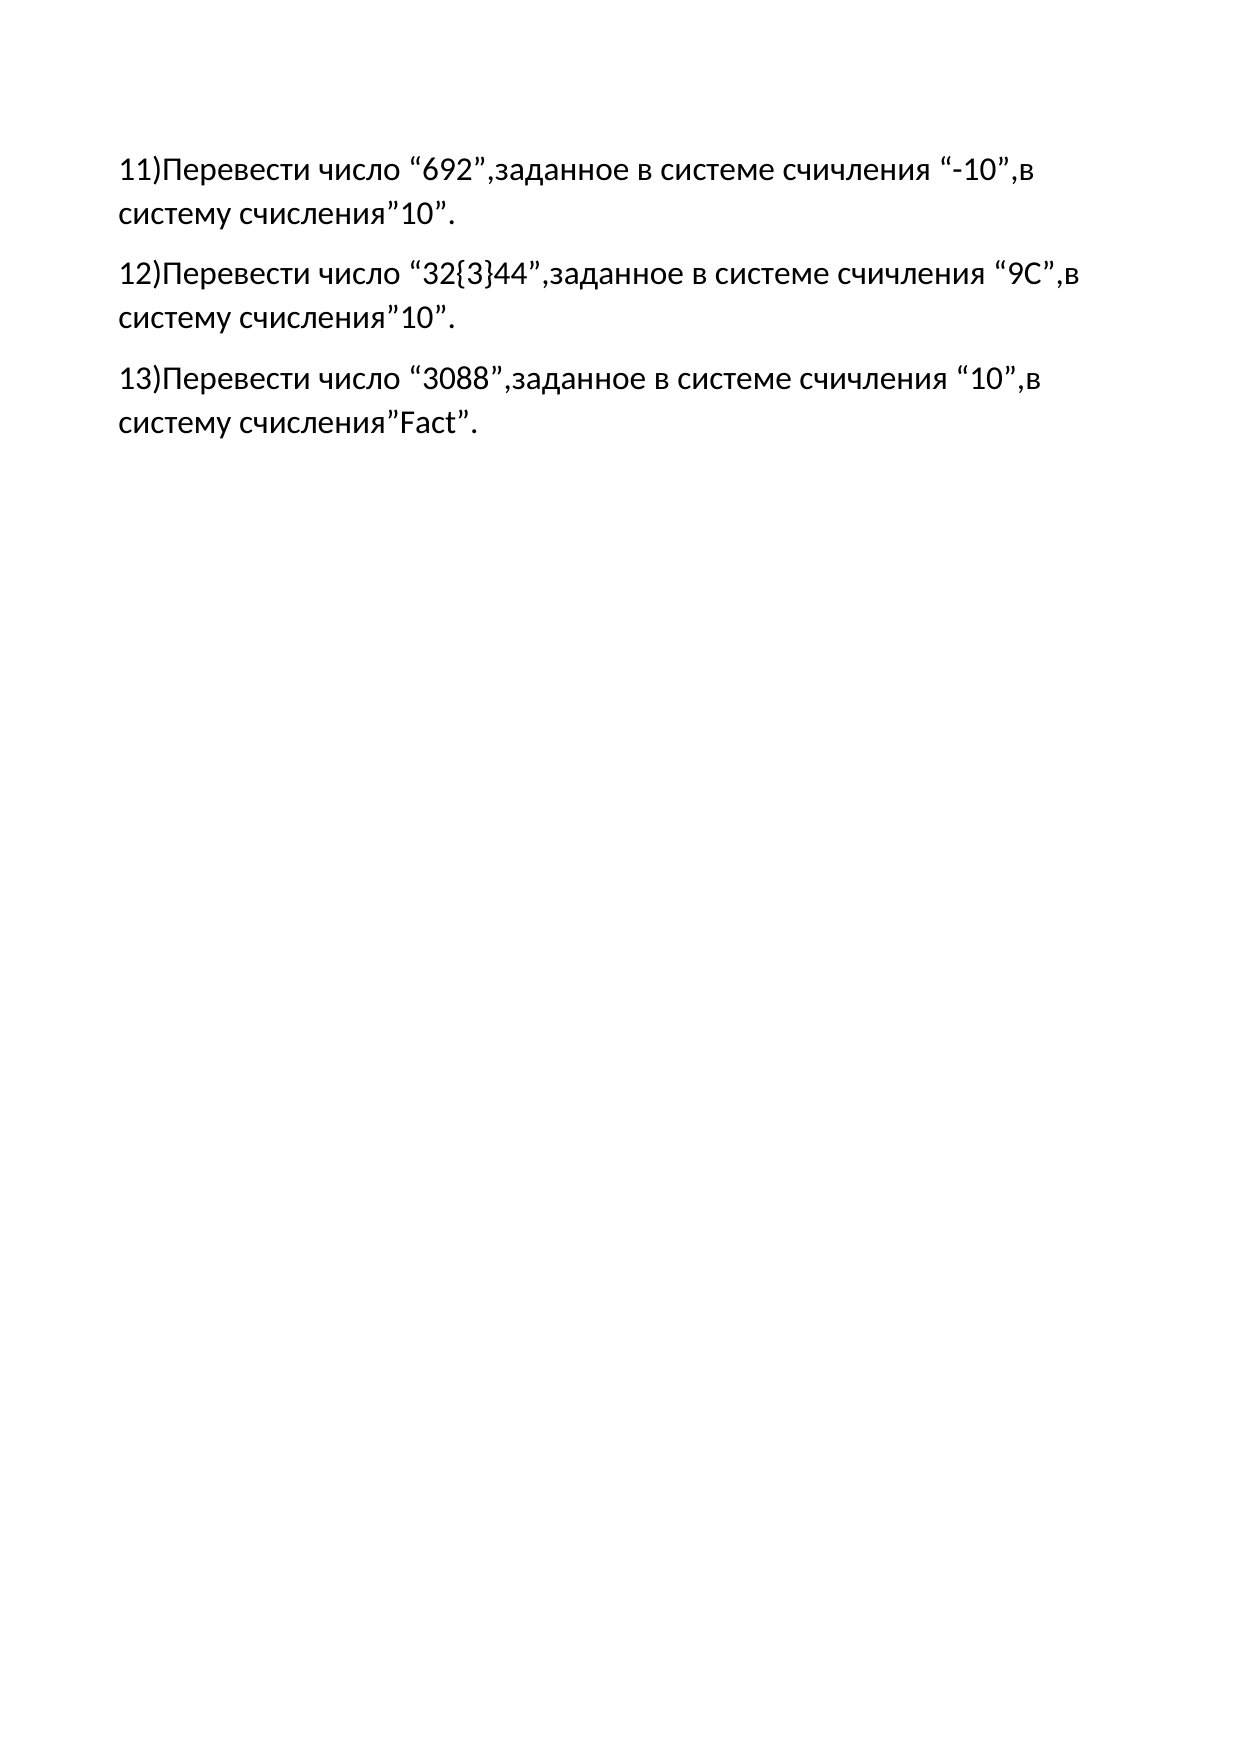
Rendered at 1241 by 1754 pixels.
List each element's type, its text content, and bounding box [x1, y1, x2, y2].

text 11)Перевести число “692”,заданное в системе счичления “-10”,в систему счисления”10”. [118, 148, 1122, 232]
text 13)Перевести число “3088”,заданное в системе счичления “10”,в систему счисления”Fact”. [118, 357, 1122, 442]
text 12)Перевести число “32{3}44”,заданное в системе счичления “9C”,в систему счисления”10”. [118, 252, 1122, 337]
